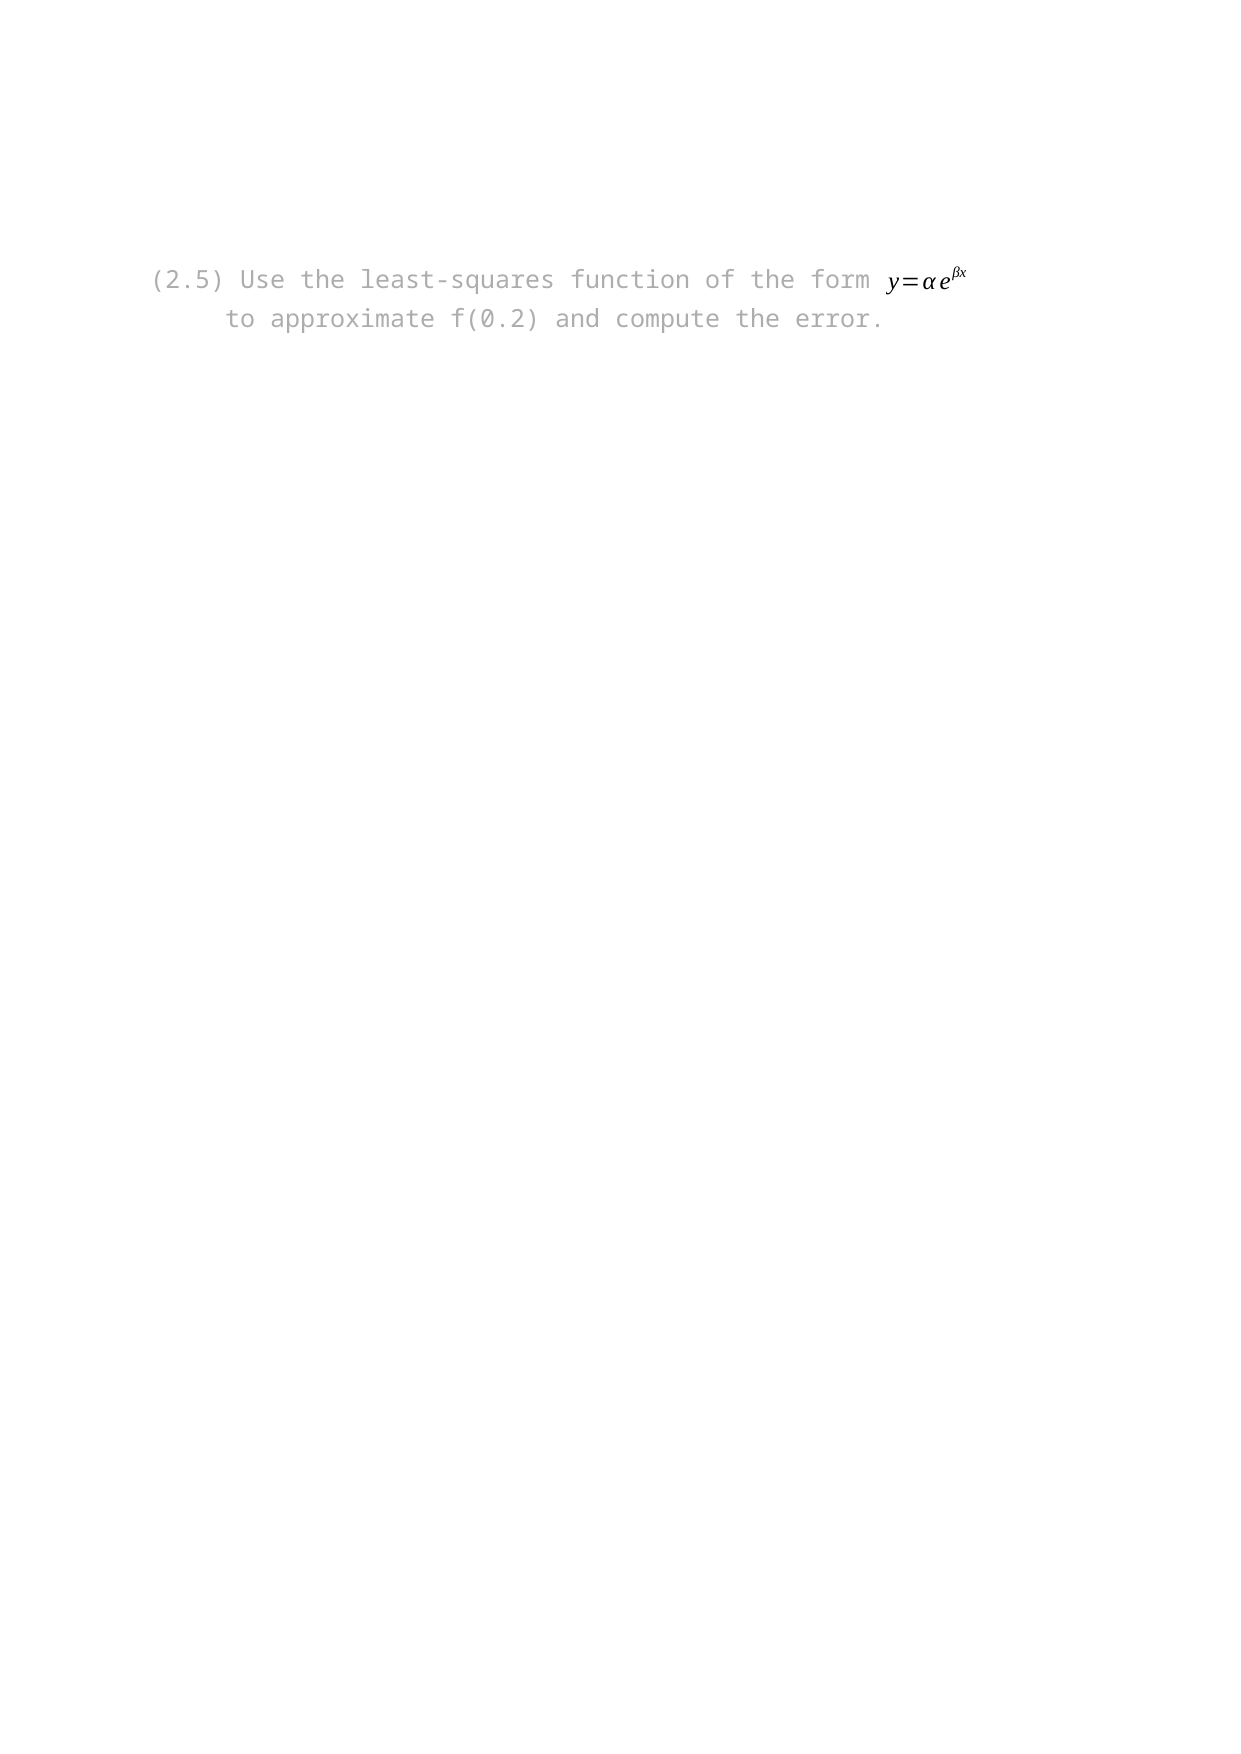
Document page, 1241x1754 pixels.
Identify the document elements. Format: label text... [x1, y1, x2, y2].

text (2.5) Use the least-squares function of the form [150, 262, 1090, 296]
text to approximate f(0.2) and compute the error. [150, 301, 1090, 335]
